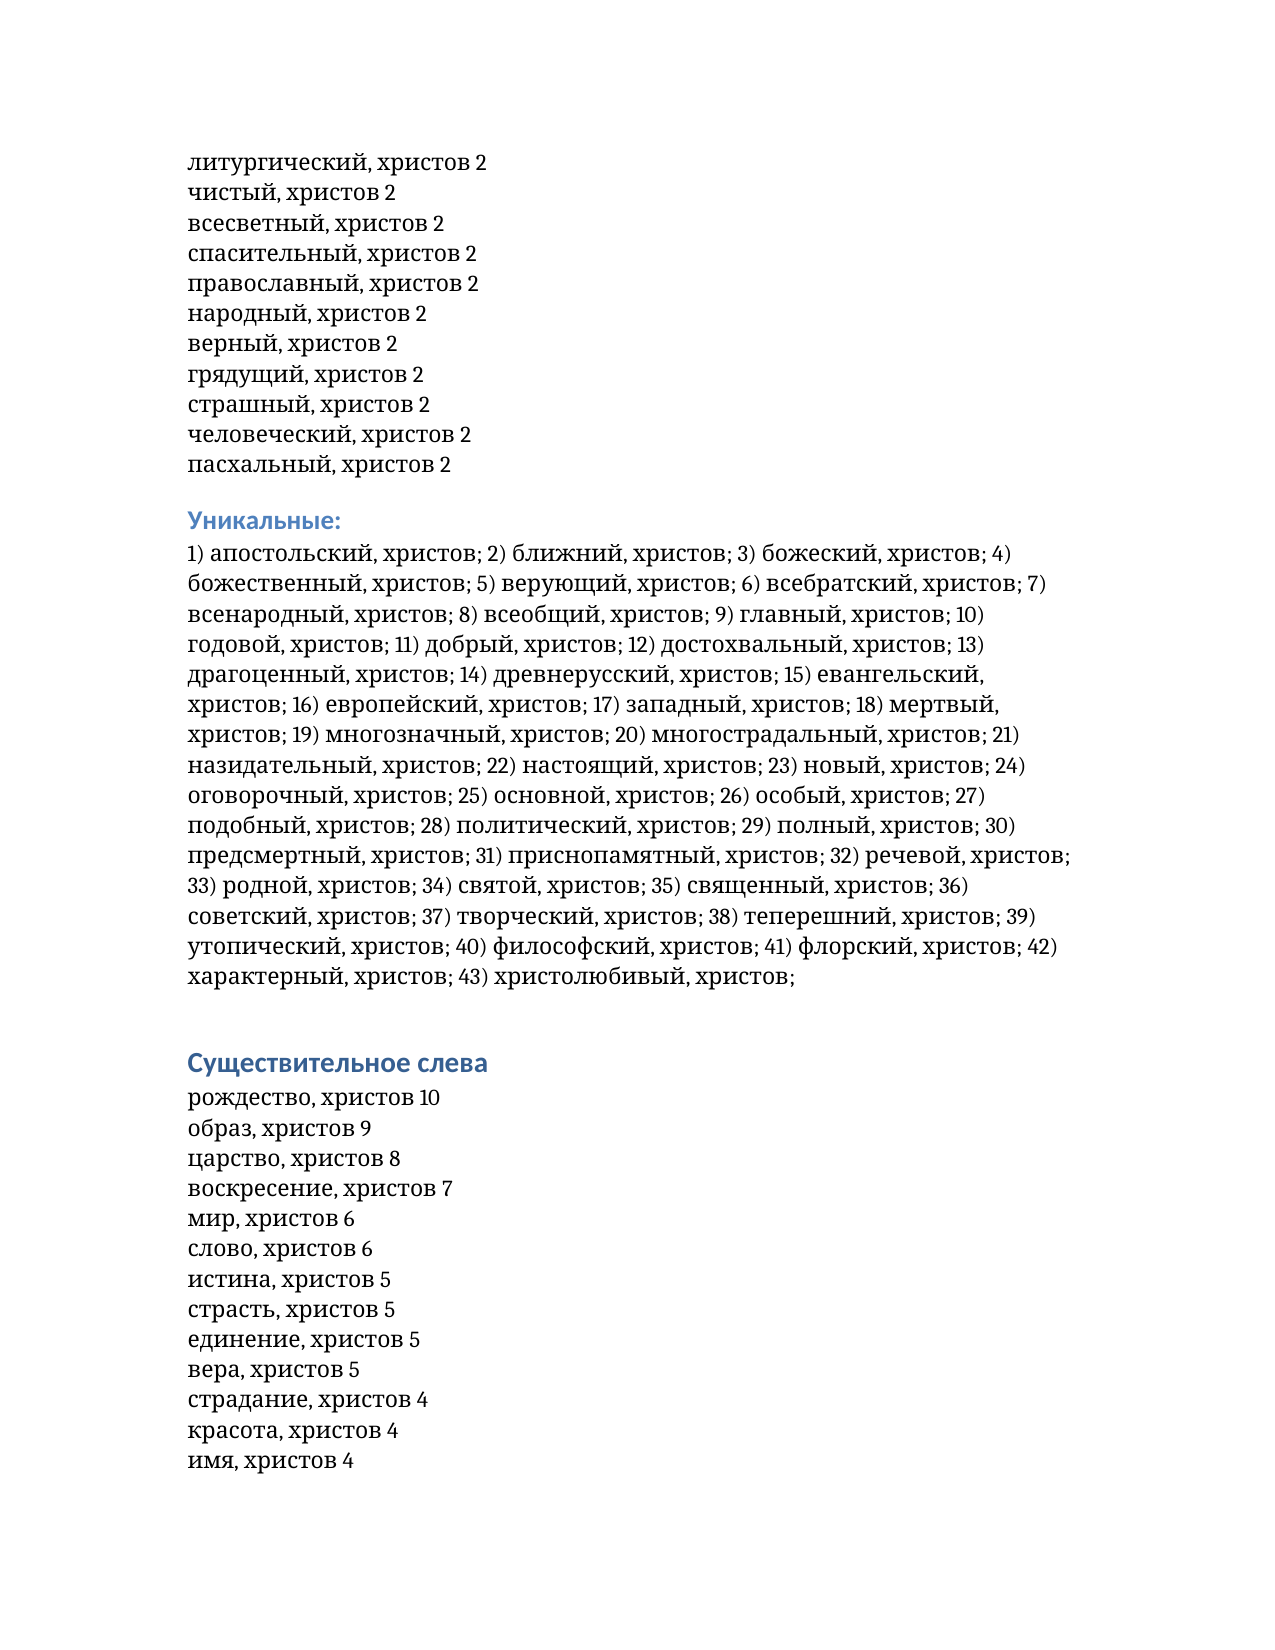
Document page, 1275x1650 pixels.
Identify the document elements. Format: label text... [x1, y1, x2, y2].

text 1) апостольский, христов; 2) ближний, христов; 3) божеский, христов; 4) божественный, христов; 5) верующий, христов; 6) всебратский, христов; 7) всенародный, христов; 8) всеобщий, христов; 9) главный, христов; 10) годовой, христов; 11) добрый, христов; 12) достохвальный, христов; 13) драгоценный, христов; 14) древнерусский, христов; 15) евангельский, христов; 16) европейский, христов; 17) западный, христов; 18) мертвый, христов; 19) многозначный, христов; 20) многострадальный, христов; 21) назидательный, христов; 22) настоящий, христов; 23) новый, христов; 24) оговорочный, христов; 25) основной, христов; 26) особый, христов; 27) подобный, христов; 28) политический, христов; 29) полный, христов; 30) предсмертный, христов; 31) приснопамятный, христов; 32) речевой, христов; 33) родной, христов; 34) святой, христов; 35) священный, христов; 36) советский, христов; 37) творческий, христов; 38) теперешний, христов; 39) утопический, христов; 40) философский, христов; 41) флорский, христов; 42) характерный, христов; 43) христолюбивый, христов; [187, 541, 1087, 990]
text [187, 1085, 1087, 1474]
subtitle Существительное слева [187, 1044, 1087, 1080]
subtitle Уникальные: [187, 503, 1087, 536]
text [187, 150, 1087, 478]
